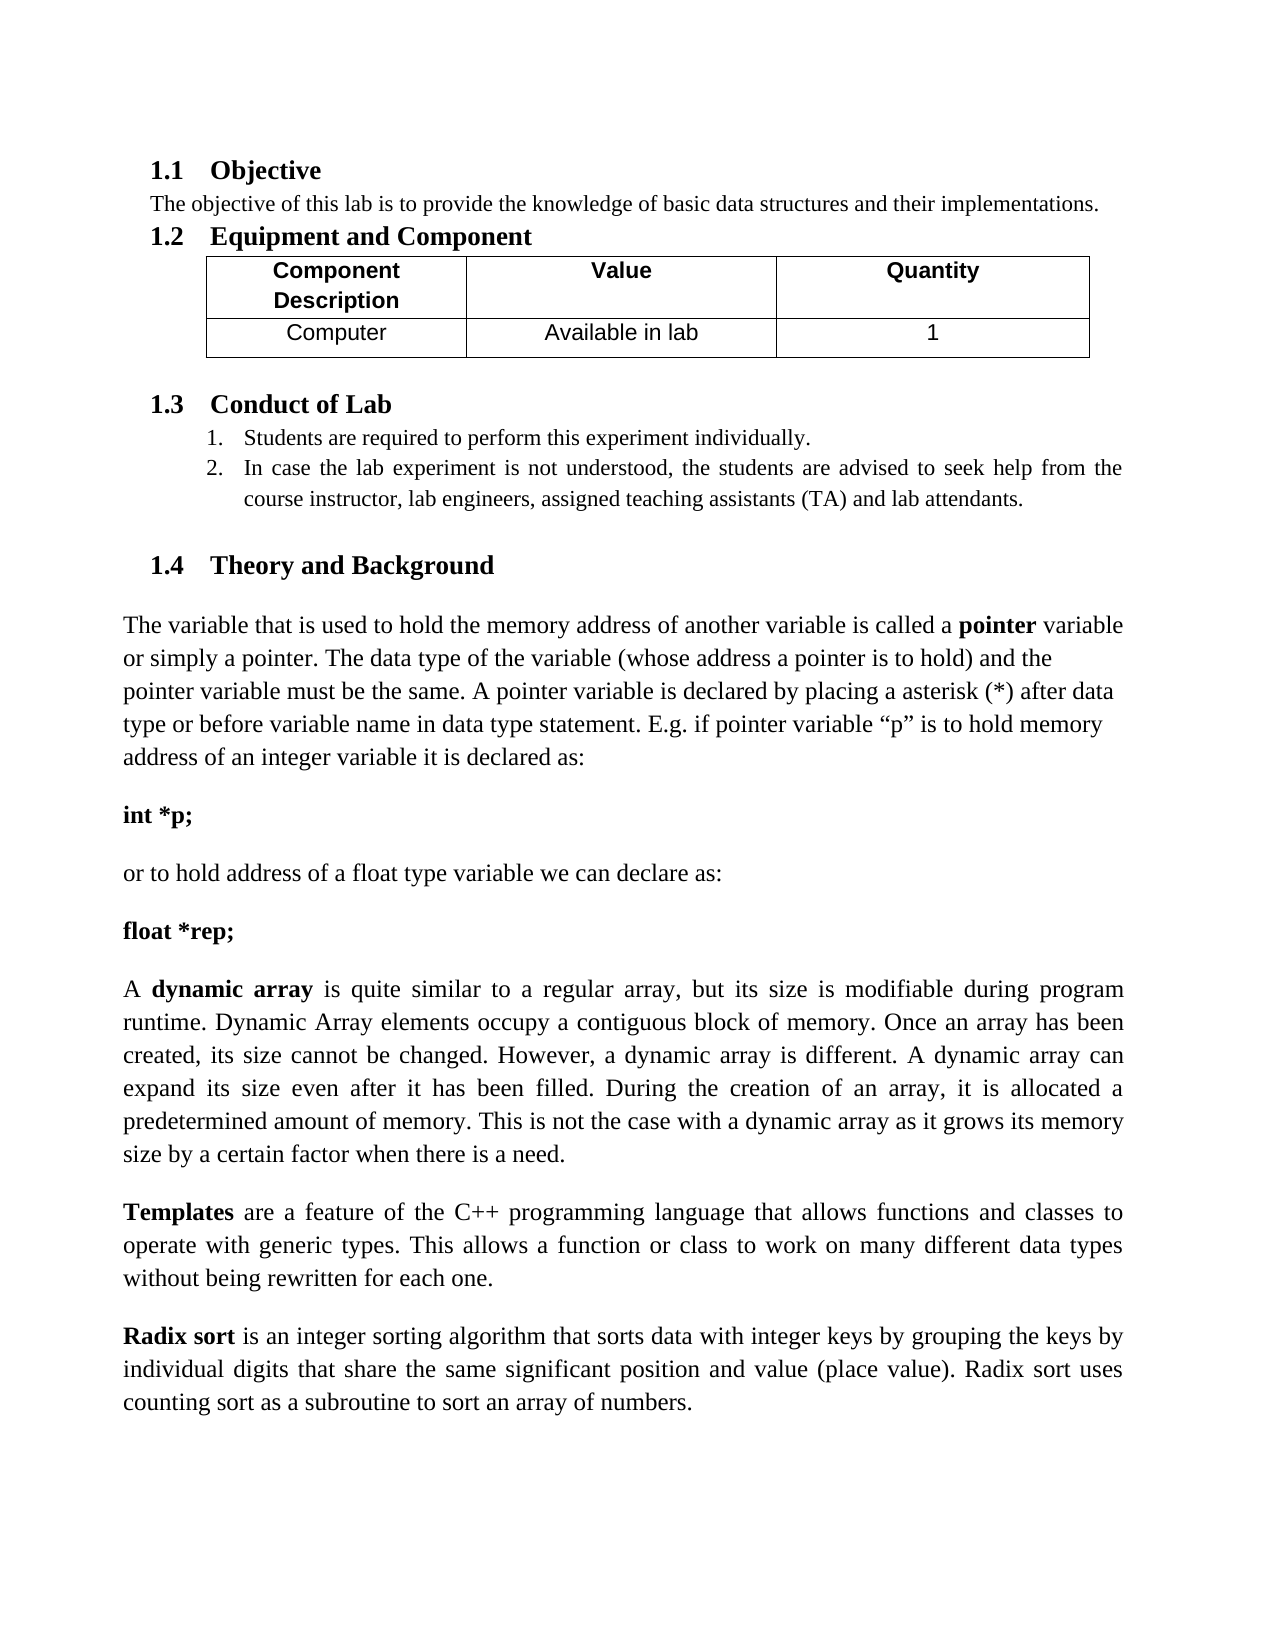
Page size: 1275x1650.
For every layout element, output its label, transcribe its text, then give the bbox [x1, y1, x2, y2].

table_header Component Description [207, 257, 466, 318]
text The objective of this lab is to provide the knowledge of basic data structures and their implementations. [150, 190, 1125, 216]
subtitle Conduct of Lab [150, 388, 1125, 419]
text A dynamic array is quite similar to a regular array, but its size is modifiable during program runtime. Dynamic Array elements occupy a contiguous block of memory. Once an array has been created, its size cannot be changed. However, a dynamic array is different. A dynamic array can expand its size even after it has been filled. During the creation of an array, it is allocated a predetermined amount of memory. This is not the case with a dynamic array as it grows its memory size by a certain factor when there is a need. [123, 974, 1125, 1168]
subtitle Equipment and Component [150, 220, 1125, 252]
table_header Quantity [777, 257, 1089, 318]
text float *rep; [123, 916, 1125, 945]
table_cell 1 [777, 319, 1089, 357]
table_cell Available in lab [467, 319, 776, 357]
table_header Value [467, 257, 776, 318]
list Students are required to perform this experiment individually. [206, 424, 1125, 451]
text int *p; [123, 800, 1125, 829]
text or to hold address of a float type variable we can declare as: [123, 858, 1125, 887]
table_cell Computer [207, 319, 466, 357]
list In case the lab experiment is not understood, the students are advised to seek help from the course instructor, lab engineers, assigned teaching assistants (TA) and lab attendants. [206, 454, 1125, 511]
subtitle Theory and Background [150, 549, 1125, 580]
subtitle Objective [150, 154, 1125, 185]
text Radix sort is an integer sorting algorithm that sorts data with integer keys by grouping the keys by individual digits that share the same significant position and value (place value). Radix sort uses counting sort as a subroutine to sort an array of numbers. [123, 1321, 1125, 1416]
text The variable that is used to hold the memory address of another variable is called a pointer variable or simply a pointer. The data type of the variable (whose address a pointer is to hold) and the pointer variable must be the same. A pointer variable is declared by placing a asterisk (*) after data type or before variable name in data type statement. E.g. if pointer variable “p” is to hold memory address of an integer variable it is declared as: [123, 610, 1125, 771]
text Templates are a feature of the C++ programming language that allows functions and classes to operate with generic types. This allows a function or class to work on many different data types without being rewritten for each one. [123, 1197, 1125, 1292]
